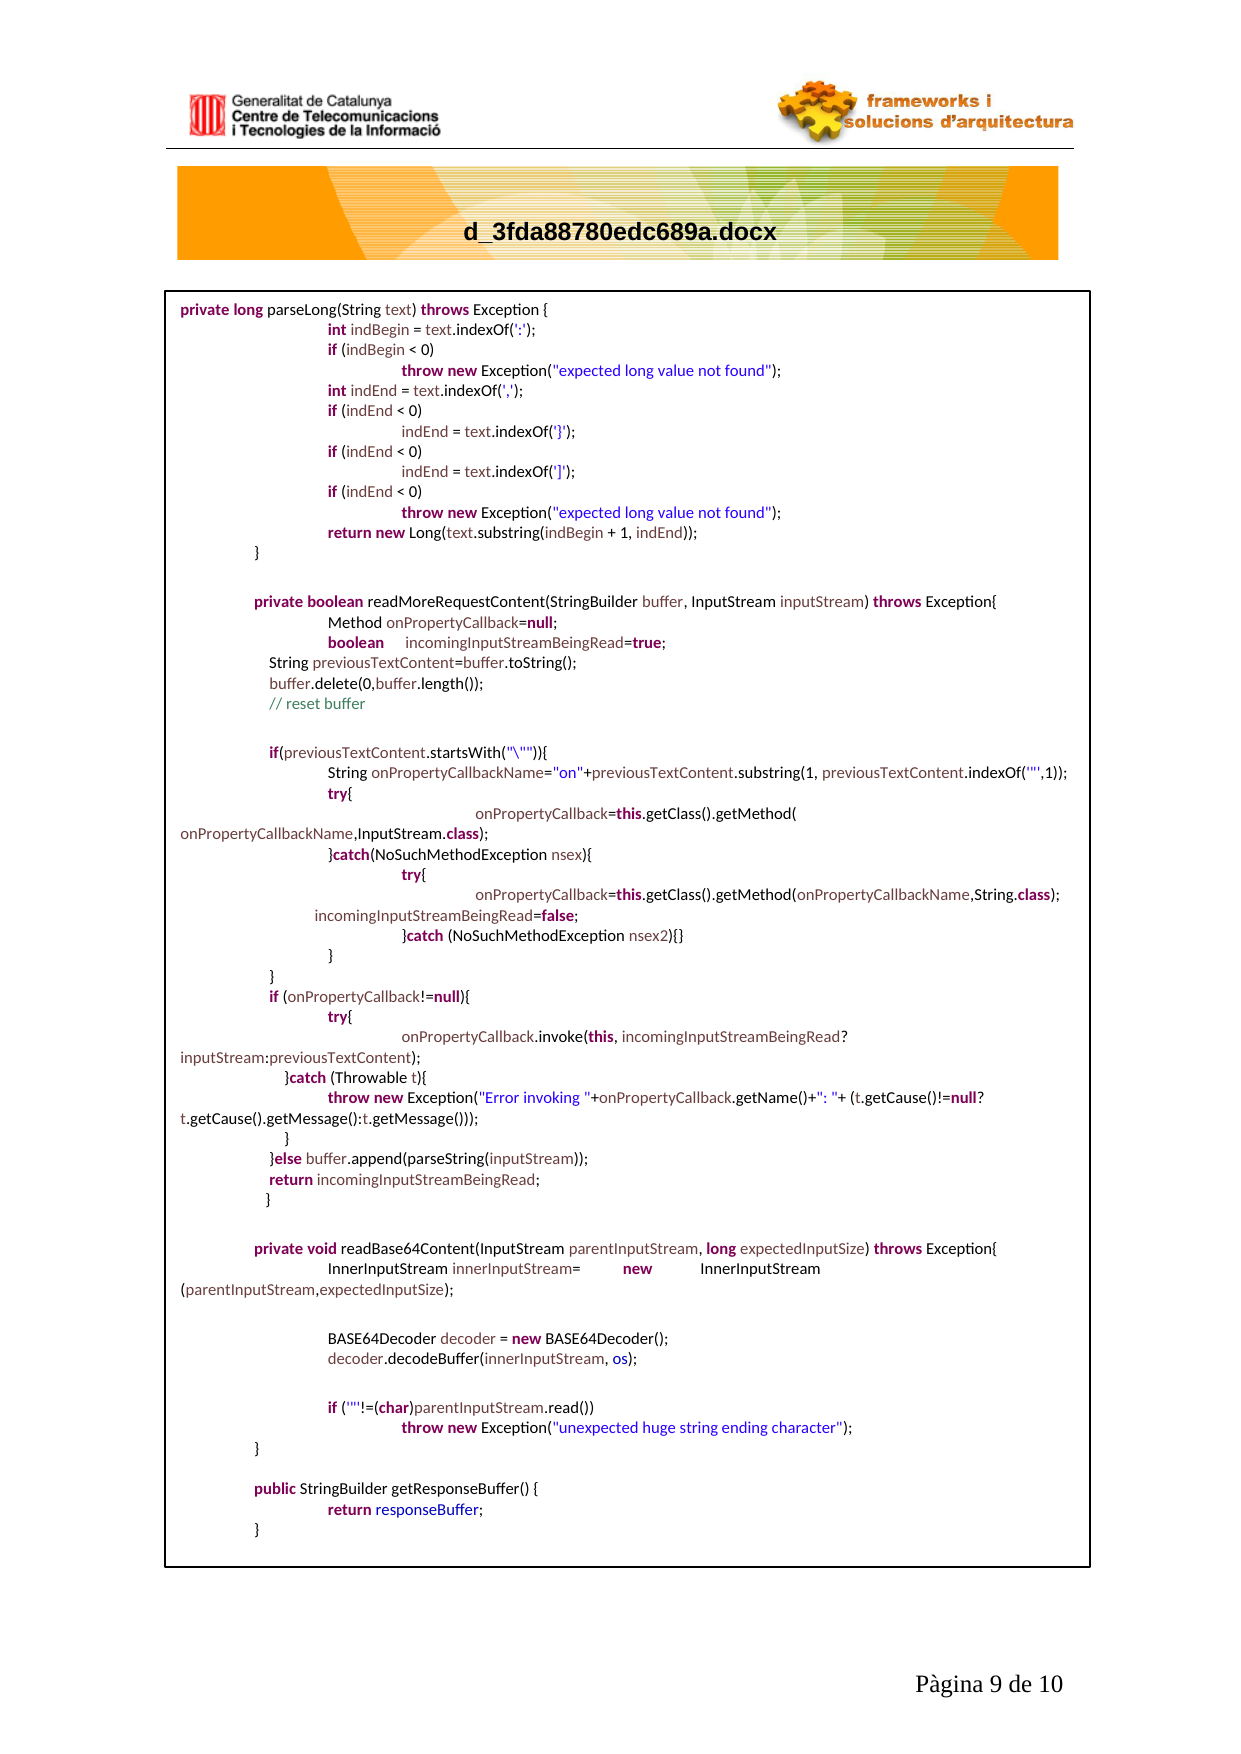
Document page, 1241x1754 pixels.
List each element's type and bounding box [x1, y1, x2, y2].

picture [176, 82, 491, 145]
picture [177, 166, 1059, 260]
